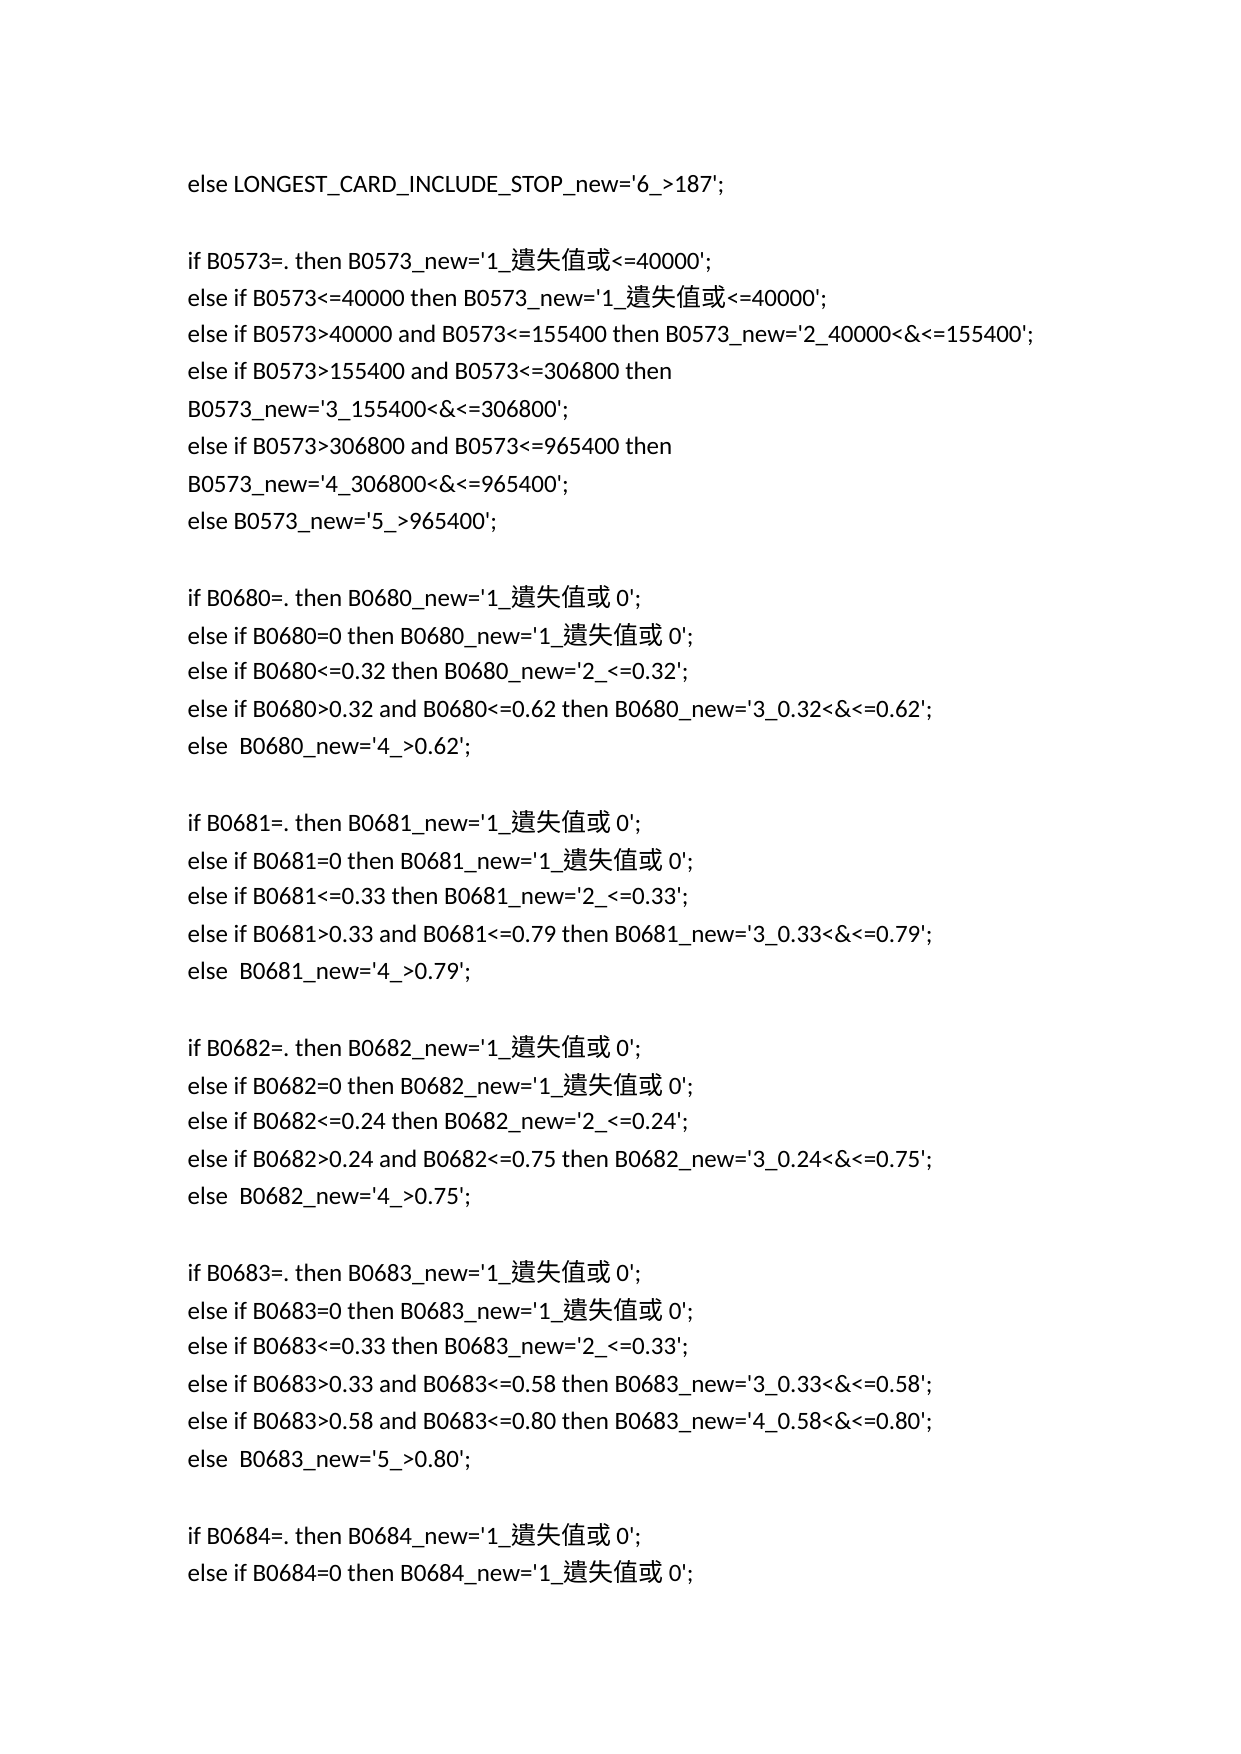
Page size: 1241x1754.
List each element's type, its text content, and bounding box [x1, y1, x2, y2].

text else if B0680=0 then B0680_new='1_遺失值或0'; [187, 614, 1053, 652]
text else B0681_new='4_>0.79'; [187, 952, 1053, 989]
text else B0683_new='5_>0.80'; [187, 1439, 1053, 1477]
text else if B0573>40000 and B0573<=155400 then B0573_new='2_40000<&<=155400'; [187, 314, 1053, 352]
text else LONGEST_CARD_INCLUDE_STOP_new='6_>187'; [187, 164, 1053, 202]
text if B0682=. then B0682_new='1_遺失值或0'; [187, 1027, 1053, 1064]
text if B0683=. then B0683_new='1_遺失值或0'; [187, 1252, 1053, 1289]
text else if B0683>0.58 and B0683<=0.80 then B0683_new='4_0.58<&<=0.80'; [187, 1402, 1053, 1439]
text else if B0680>0.32 and B0680<=0.62 then B0680_new='3_0.32<&<=0.62'; [187, 689, 1053, 727]
text if B0681=. then B0681_new='1_遺失值或0'; [187, 802, 1053, 839]
text else if B0681>0.33 and B0681<=0.79 then B0681_new='3_0.33<&<=0.79'; [187, 914, 1053, 952]
text else if B0680<=0.32 then B0680_new='2_<=0.32'; [187, 652, 1053, 689]
text else if B0573>306800 and B0573<=965400 then B0573_new='4_306800<&<=965400'; [187, 427, 1053, 502]
text else B0573_new='5_>965400'; [187, 502, 1053, 539]
text else if B0681<=0.33 then B0681_new='2_<=0.33'; [187, 877, 1053, 914]
text if B0684=. then B0684_new='1_遺失值或0'; [187, 1514, 1053, 1552]
text else if B0573>155400 and B0573<=306800 then B0573_new='3_155400<&<=306800'; [187, 352, 1053, 427]
text else if B0683<=0.33 then B0683_new='2_<=0.33'; [187, 1327, 1053, 1364]
text else if B0682>0.24 and B0682<=0.75 then B0682_new='3_0.24<&<=0.75'; [187, 1139, 1053, 1177]
text else if B0683>0.33 and B0683<=0.58 then B0683_new='3_0.33<&<=0.58'; [187, 1364, 1053, 1402]
text if B0573=. then B0573_new='1_遺失值或<=40000'; [187, 239, 1053, 277]
text else if B0684=0 then B0684_new='1_遺失值或0'; [187, 1552, 1053, 1589]
text else if B0682=0 then B0682_new='1_遺失值或0'; [187, 1064, 1053, 1102]
text else if B0682<=0.24 then B0682_new='2_<=0.24'; [187, 1102, 1053, 1139]
text else B0680_new='4_>0.62'; [187, 727, 1053, 764]
text else if B0573<=40000 then B0573_new='1_遺失值或<=40000'; [187, 277, 1053, 314]
text else if B0683=0 then B0683_new='1_遺失值或0'; [187, 1289, 1053, 1327]
text if B0680=. then B0680_new='1_遺失值或0'; [187, 577, 1053, 614]
text else if B0681=0 then B0681_new='1_遺失值或0'; [187, 839, 1053, 877]
text else B0682_new='4_>0.75'; [187, 1177, 1053, 1214]
